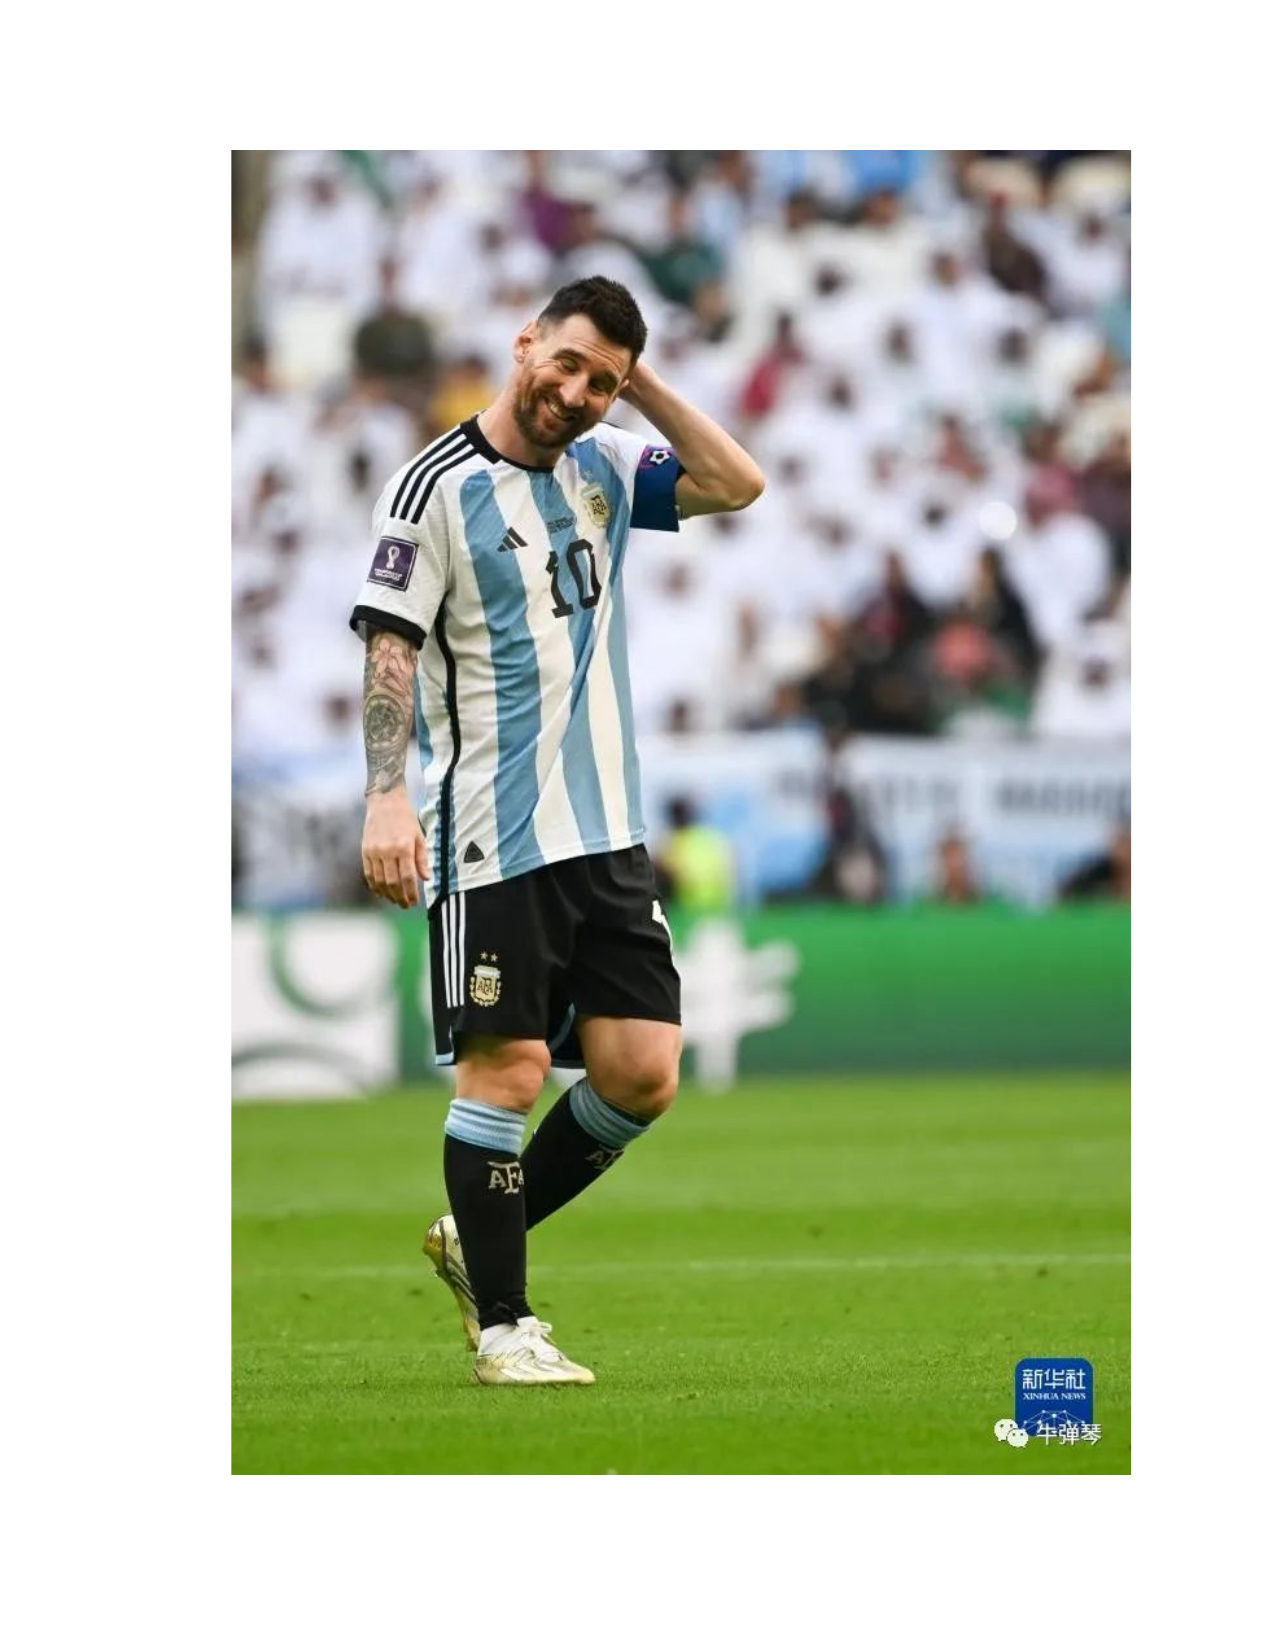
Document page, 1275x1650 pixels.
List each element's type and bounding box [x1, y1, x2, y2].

picture [231, 150, 1132, 1475]
